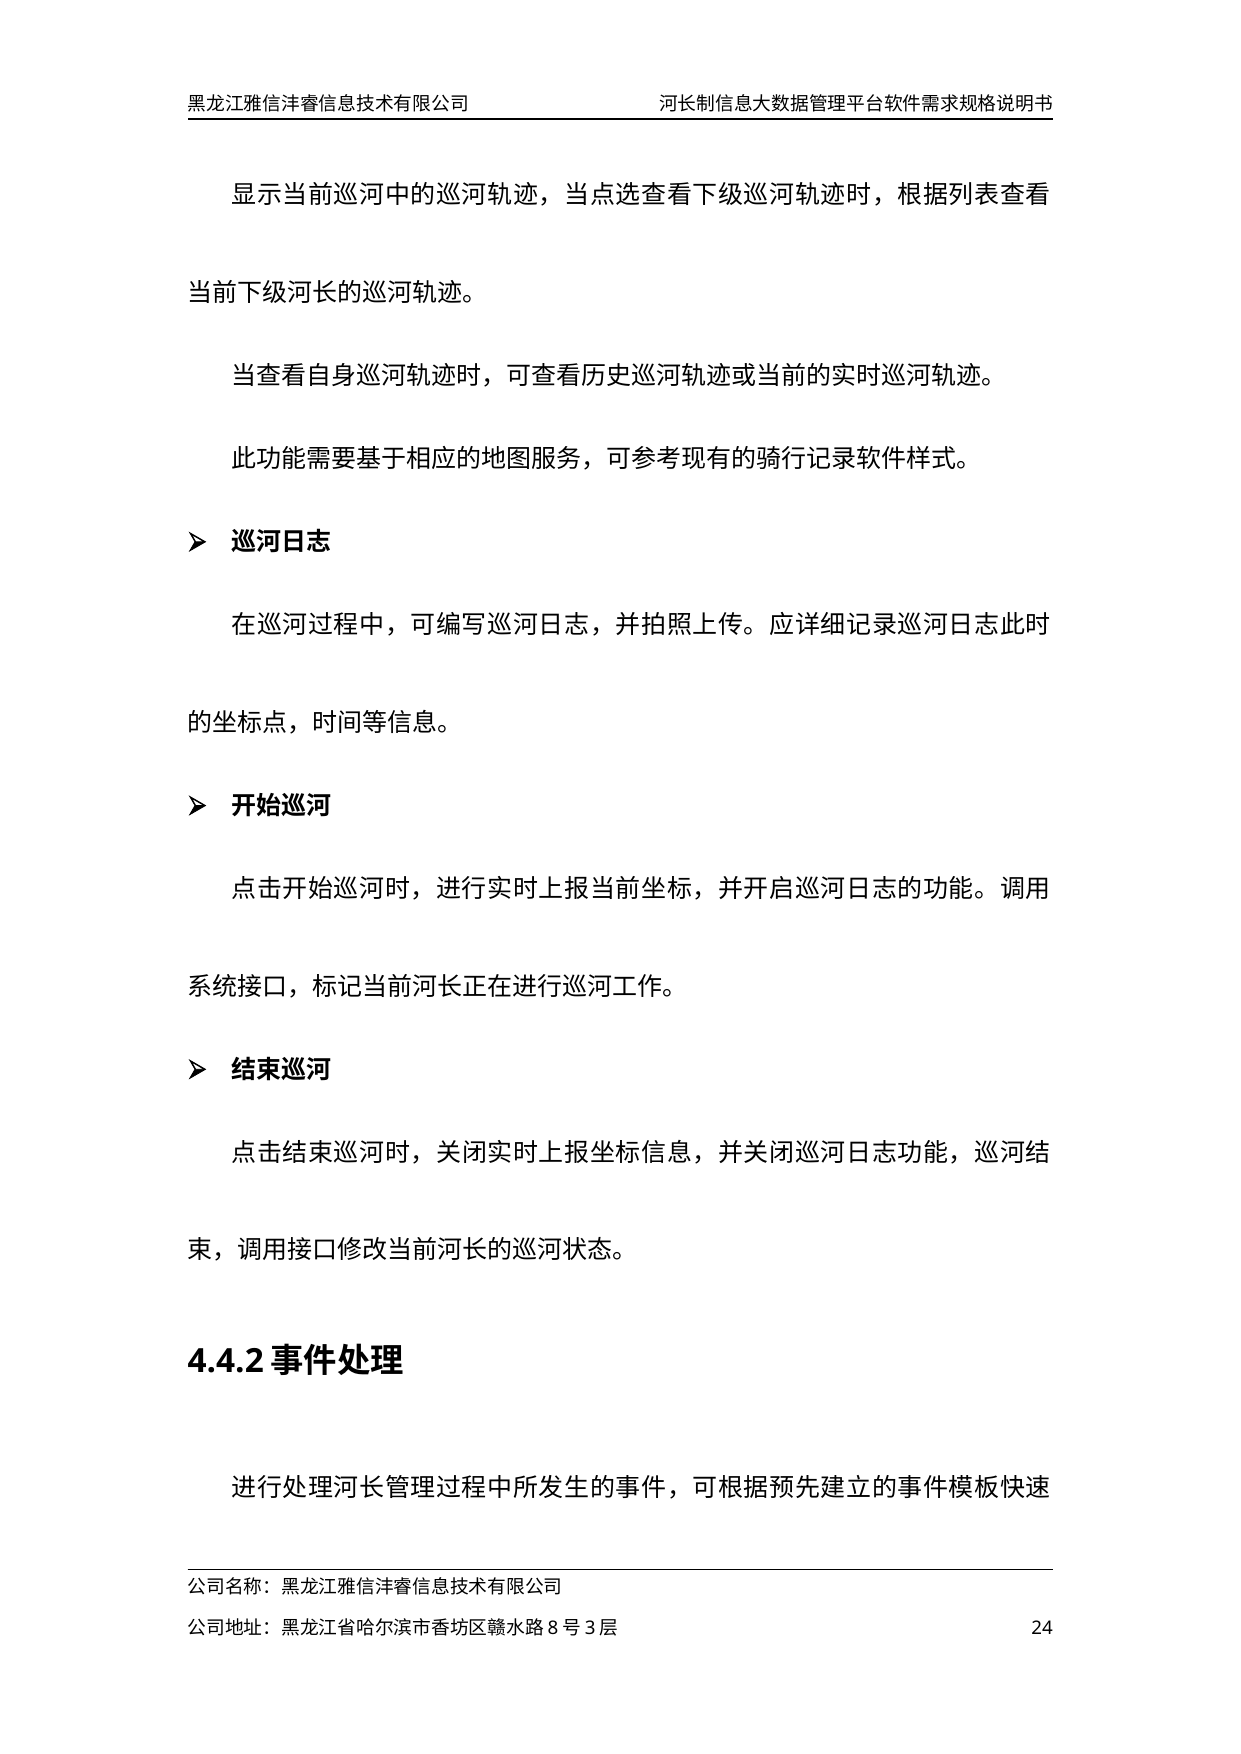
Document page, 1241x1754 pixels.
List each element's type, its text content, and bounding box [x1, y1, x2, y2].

text 当查看自身巡河轨迹时，可查看历史巡河轨迹或当前的实时巡河轨迹。 [187, 341, 1053, 406]
text 显示当前巡河中的巡河轨迹，当点选查看下级巡河轨迹时，根据列表查看当前下级河长的巡河轨迹。 [187, 161, 1053, 323]
text 点击结束巡河时，关闭实时上报坐标信息，并关闭巡河日志功能，巡河结束，调用接口修改当前河长的巡河状态。 [187, 1118, 1053, 1281]
list 结束巡河 [187, 1035, 1053, 1100]
text 在巡河过程中，可编写巡河日志，并拍照上传。应详细记录巡河日志此时的坐标点，时间等信息。 [187, 591, 1053, 753]
subtitle 4.4.2事件处理 [187, 1326, 1053, 1391]
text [187, 1453, 1053, 1518]
text 点击开始巡河时，进行实时上报当前坐标，并开启巡河日志的功能。调用系统接口，标记当前河长正在进行巡河工作。 [187, 854, 1053, 1017]
text 此功能需要基于相应的地图服务，可参考现有的骑行记录软件样式。 [187, 424, 1053, 489]
list 巡河日志 [187, 507, 1053, 572]
list 开始巡河 [187, 771, 1053, 836]
